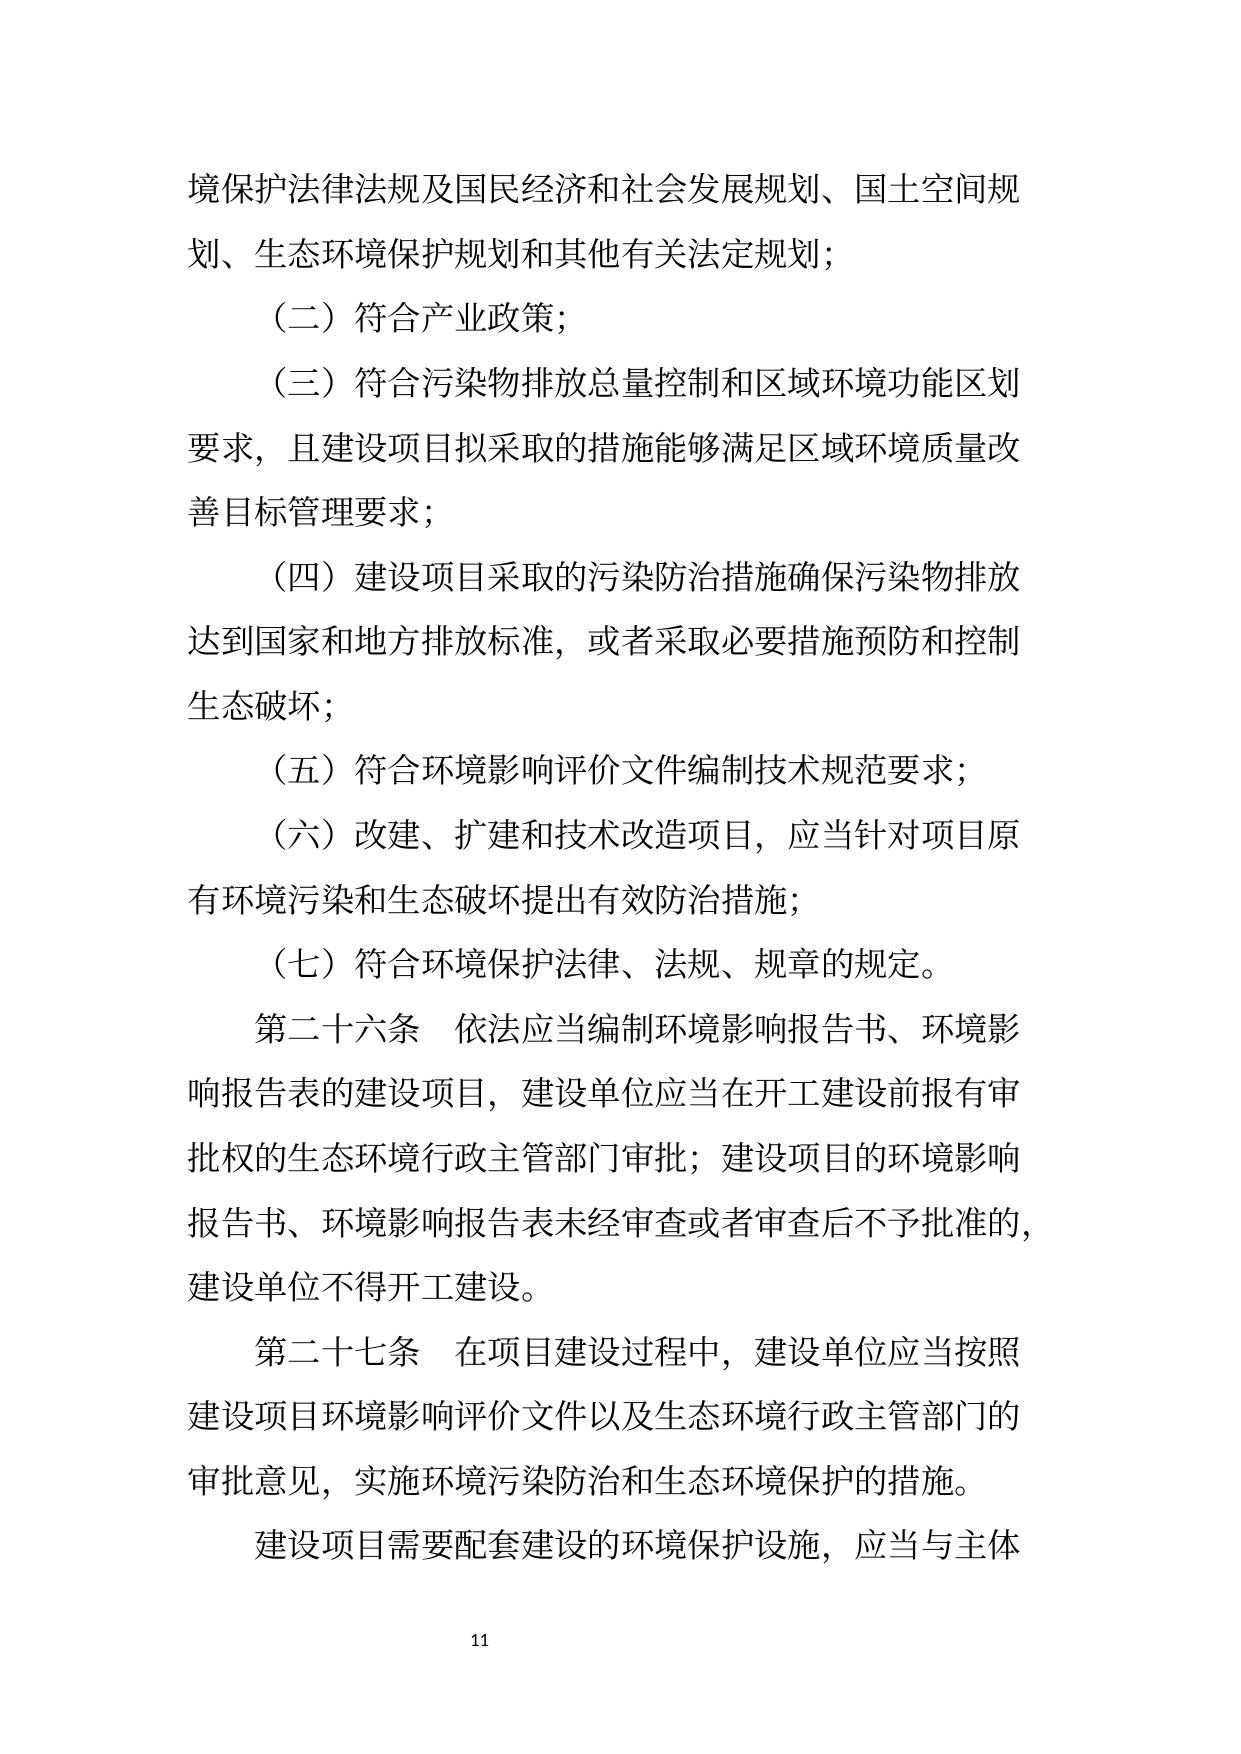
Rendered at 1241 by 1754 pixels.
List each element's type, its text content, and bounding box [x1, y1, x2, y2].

text 第二十六条 依法应当编制环境影响报告书、环境影响报告表的建设项目，建设单位应当在开工建设前报有审批权的生态环境行政主管部门审批；建设项目的环境影响报告书、环境影响报告表未经审查或者审查后不予批准的，建设单位不得开工建设。 [187, 989, 1053, 1312]
text （三）符合污染物排放总量控制和区域环境功能区划要求，且建设项目拟采取的措施能够满足区域环境质量改善目标管理要求； [187, 344, 1053, 537]
text （五）符合环境影响评价文件编制技术规范要求； [187, 731, 1053, 796]
text 第二十七条 在项目建设过程中，建设单位应当按照建设项目环境影响评价文件以及生态环境行政主管部门的审批意见，实施环境污染防治和生态环境保护的措施。 [187, 1312, 1053, 1506]
text （六）改建、扩建和技术改造项目，应当针对项目原有环境污染和生态破坏提出有效防治措施； [187, 796, 1053, 925]
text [187, 150, 1053, 279]
text （四）建设项目采取的污染防治措施确保污染物排放达到国家和地方排放标准，或者采取必要措施预防和控制生态破坏； [187, 537, 1053, 731]
text （七）符合环境保护法律、法规、规章的规定。 [187, 925, 1053, 989]
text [187, 1506, 1053, 1571]
text （二）符合产业政策； [187, 279, 1053, 344]
